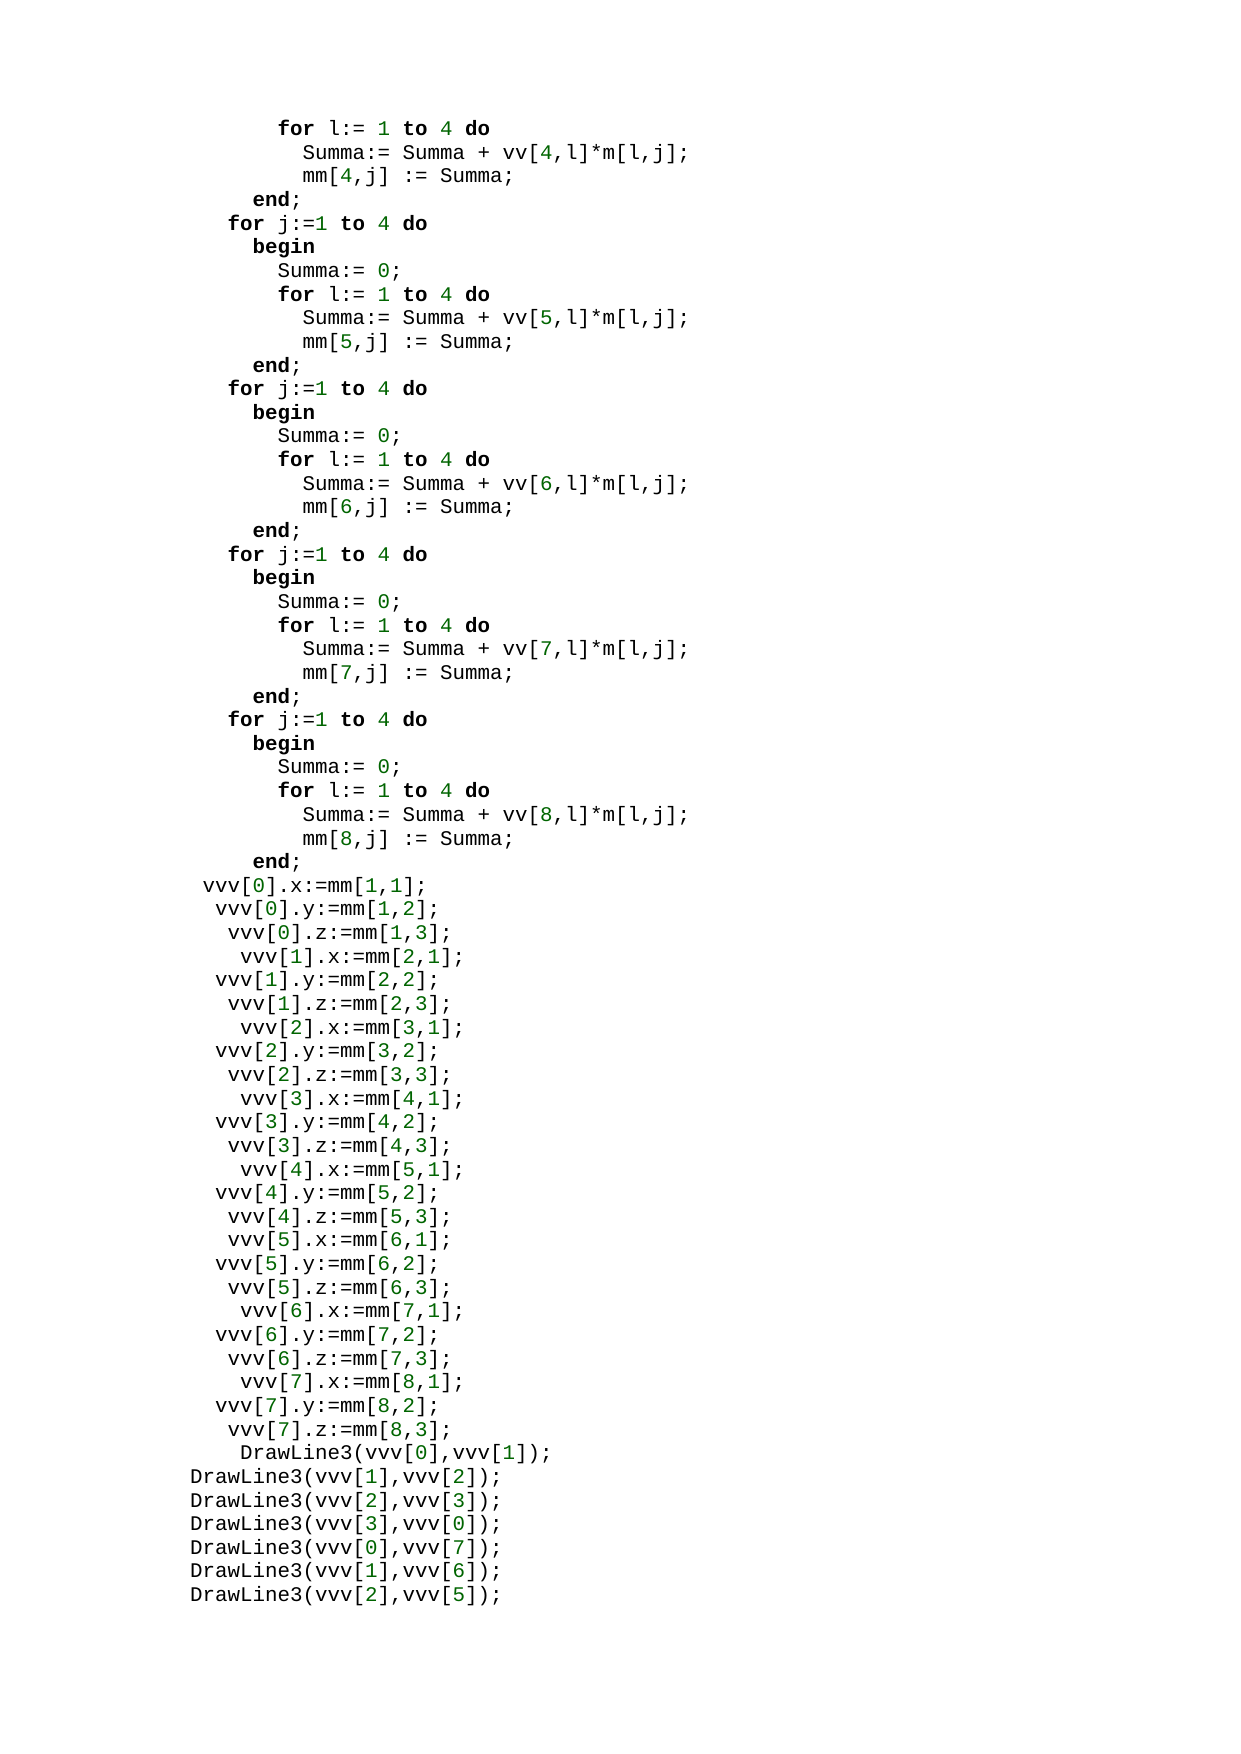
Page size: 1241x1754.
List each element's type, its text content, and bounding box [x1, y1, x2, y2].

text for l:= 1 to 4 do [177, 284, 1152, 307]
text vvv[6].x:=mm[7,1]; [177, 1300, 1152, 1324]
text DrawLine3(vvv[0],vvv[1]); [177, 1442, 1152, 1466]
text vvv[5].x:=mm[6,1]; [177, 1229, 1152, 1253]
text vvv[5].z:=mm[6,3]; [177, 1277, 1152, 1300]
text vvv[0].z:=mm[1,3]; [177, 922, 1152, 946]
text mm[6,j] := Summa; [177, 496, 1152, 520]
text Summa:= Summa + vv[8,l]*m[l,j]; [177, 804, 1152, 827]
text end; [177, 189, 1152, 213]
text DrawLine3(vvv[0],vvv[7]); [177, 1537, 1152, 1561]
text vvv[2].y:=mm[3,2]; [177, 1040, 1152, 1064]
text vvv[1].y:=mm[2,2]; [177, 969, 1152, 993]
text for j:=1 to 4 do [177, 709, 1152, 733]
text mm[4,j] := Summa; [177, 165, 1152, 189]
text vvv[2].z:=mm[3,3]; [177, 1064, 1152, 1088]
text DrawLine3(vvv[2],vvv[3]); [177, 1489, 1152, 1513]
text vvv[2].x:=mm[3,1]; [177, 1017, 1152, 1040]
text mm[7,j] := Summa; [177, 662, 1152, 686]
text begin [177, 733, 1152, 757]
text vvv[4].z:=mm[5,3]; [177, 1206, 1152, 1229]
text Summa:= 0; [177, 260, 1152, 284]
text vvv[4].y:=mm[5,2]; [177, 1182, 1152, 1206]
text end; [177, 686, 1152, 709]
text end; [177, 520, 1152, 544]
text vvv[6].y:=mm[7,2]; [177, 1324, 1152, 1348]
text vvv[3].x:=mm[4,1]; [177, 1088, 1152, 1111]
text DrawLine3(vvv[1],vvv[6]); [177, 1561, 1152, 1584]
text vvv[3].y:=mm[4,2]; [177, 1111, 1152, 1135]
text for j:=1 to 4 do [177, 213, 1152, 236]
text Summa:= Summa + vv[7,l]*m[l,j]; [177, 638, 1152, 662]
text for l:= 1 to 4 do [177, 449, 1152, 473]
text vvv[1].x:=mm[2,1]; [177, 946, 1152, 969]
text vvv[0].y:=mm[1,2]; [177, 898, 1152, 922]
text vvv[3].z:=mm[4,3]; [177, 1135, 1152, 1158]
text mm[5,j] := Summa; [177, 331, 1152, 354]
text vvv[4].x:=mm[5,1]; [177, 1158, 1152, 1182]
text for l:= 1 to 4 do [177, 118, 1152, 142]
text Summa:= Summa + vv[4,l]*m[l,j]; [177, 142, 1152, 165]
text mm[8,j] := Summa; [177, 827, 1152, 851]
text vvv[6].z:=mm[7,3]; [177, 1348, 1152, 1371]
text vvv[7].z:=mm[8,3]; [177, 1419, 1152, 1442]
text Summa:= Summa + vv[5,l]*m[l,j]; [177, 307, 1152, 331]
text Summa:= Summa + vv[6,l]*m[l,j]; [177, 473, 1152, 496]
text vvv[7].x:=mm[8,1]; [177, 1371, 1152, 1395]
text for j:=1 to 4 do [177, 378, 1152, 402]
text begin [177, 402, 1152, 426]
text begin [177, 236, 1152, 260]
text DrawLine3(vvv[2],vvv[5]); [177, 1584, 1152, 1608]
text Summa:= 0; [177, 426, 1152, 449]
text vvv[1].z:=mm[2,3]; [177, 993, 1152, 1017]
text DrawLine3(vvv[3],vvv[0]); [177, 1513, 1152, 1537]
text vvv[5].y:=mm[6,2]; [177, 1253, 1152, 1277]
text for j:=1 to 4 do [177, 544, 1152, 567]
text end; [177, 851, 1152, 875]
text end; [177, 354, 1152, 378]
text vvv[0].x:=mm[1,1]; [177, 875, 1152, 898]
text DrawLine3(vvv[1],vvv[2]); [177, 1466, 1152, 1489]
text Summa:= 0; [177, 591, 1152, 615]
text begin [177, 567, 1152, 591]
text for l:= 1 to 4 do [177, 615, 1152, 638]
text vvv[7].y:=mm[8,2]; [177, 1395, 1152, 1419]
text Summa:= 0; [177, 757, 1152, 780]
text for l:= 1 to 4 do [177, 780, 1152, 804]
